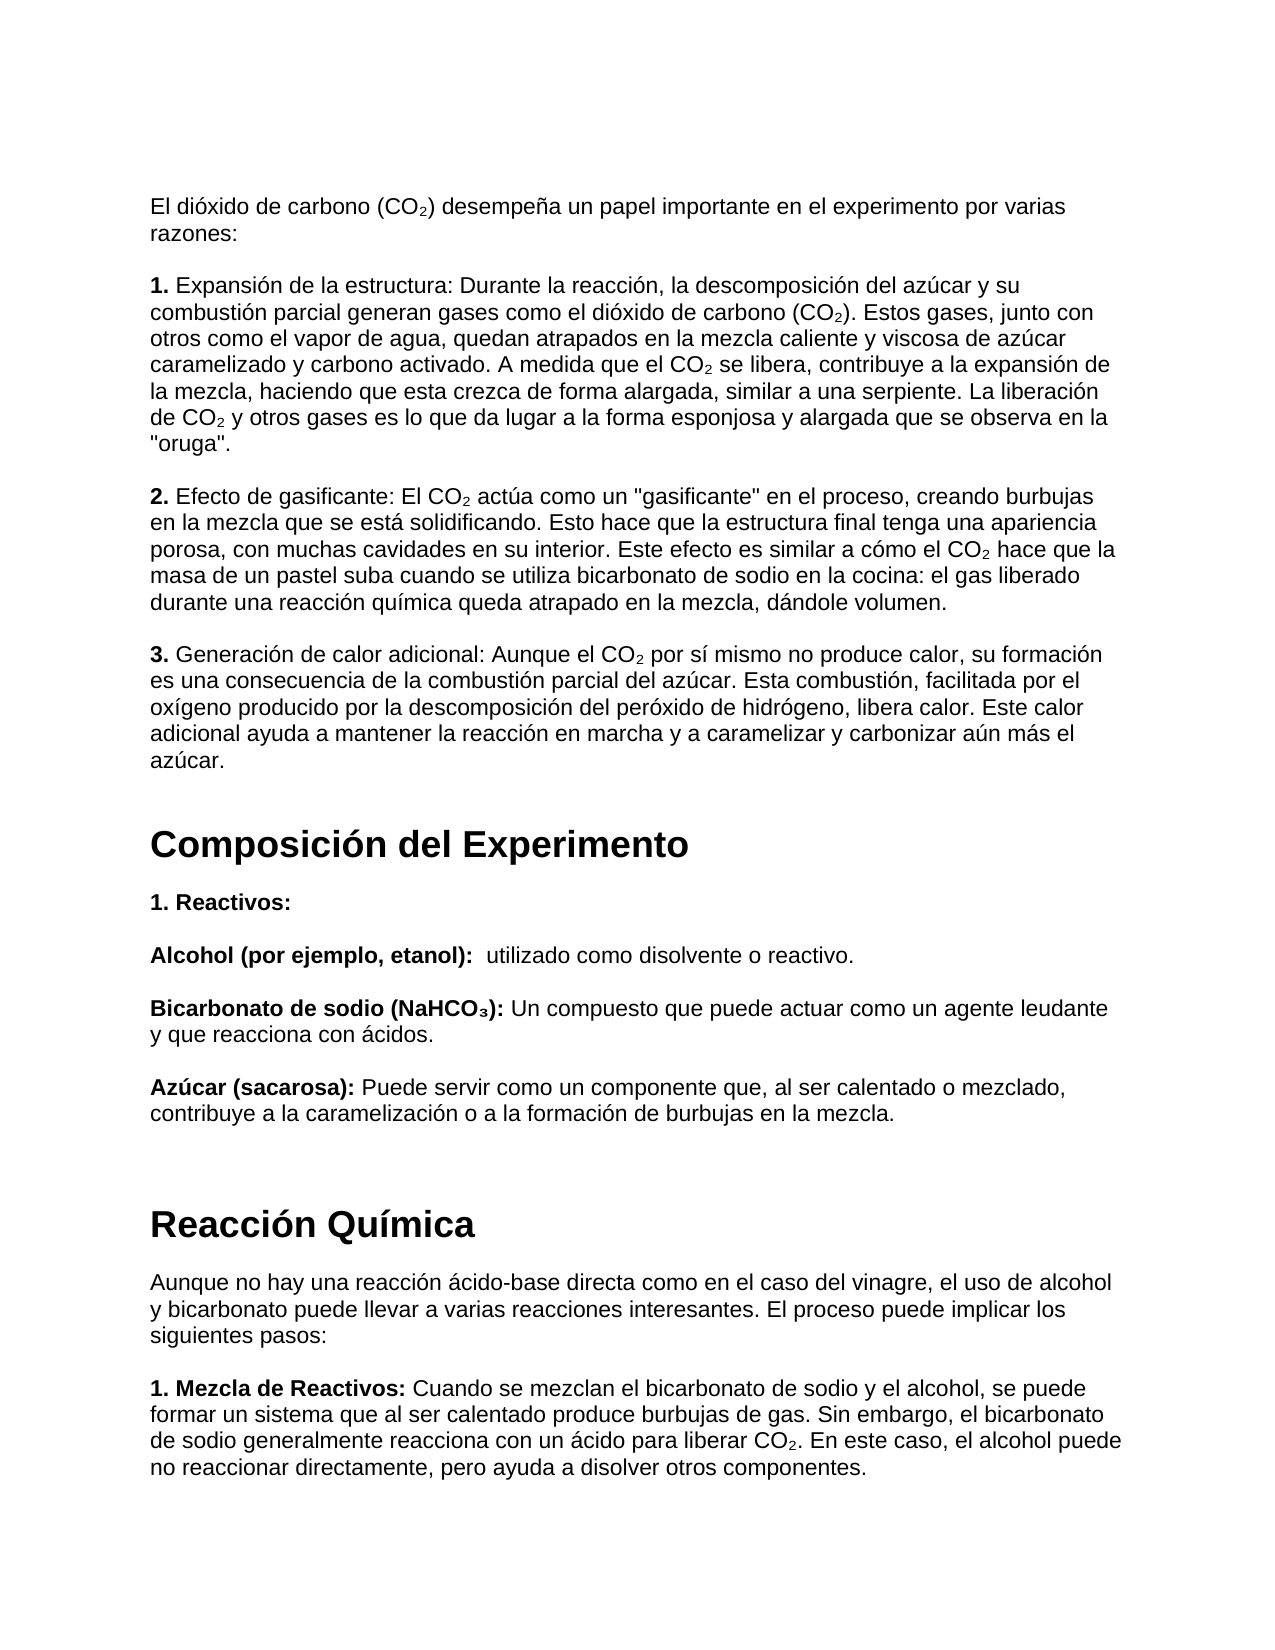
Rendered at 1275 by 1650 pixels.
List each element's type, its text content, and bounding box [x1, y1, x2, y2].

text Azúcar (sacarosa): Puede servir como un componente que, al ser calentado o mezclado, contribuye a la caramelización o a la formación de burbujas en la mezcla. [150, 1074, 1125, 1126]
text 3. Generación de calor adicional: Aunque el CO₂ por sí mismo no produce calor, su formación es una consecuencia de la combustión parcial del azúcar. Esta combustión, facilitada por el oxígeno producido por la descomposición del peróxido de hidrógeno, libera calor. Este calor adicional ayuda a mantener la reacción en marcha y a caramelizar y carbonizar aún más el azúcar. [150, 641, 1125, 773]
subtitle Reacción Química [150, 1203, 1125, 1246]
text 1. Reactivos: [150, 889, 1125, 916]
subtitle Composición del Experimento [150, 823, 1125, 866]
text Alcohol (por ejemplo, etanol): utilizado como disolvente o reactivo. [150, 942, 1125, 968]
text 1. Mezcla de Reactivos: Cuando se mezclan el bicarbonato de sodio y el alcohol, se puede formar un sistema que al ser calentado produce burbujas de gas. Sin embargo, el bicarbonato de sodio generalmente reacciona con un ácido para liberar CO₂. En este caso, el alcohol puede no reaccionar directamente, pero ayuda a disolver otros componentes. [150, 1374, 1125, 1480]
text El dióxido de carbono (CO₂) desempeña un papel importante en el experimento por varias razones: [150, 193, 1125, 246]
text 2. Efecto de gasificante: El CO₂ actúa como un "gasificante" en el proceso, creando burbujas en la mezcla que se está solidificando. Esto hace que la estructura final tenga una apariencia porosa, con muchas cavidades en su interior. Este efecto es similar a cómo el CO₂ hace que la masa de un pastel suba cuando se utiliza bicarbonato de sodio en la cocina: el gas liberado durante una reacción química queda atrapado en la mezcla, dándole volumen. [150, 483, 1125, 615]
text 1. Expansión de la estructura: Durante la reacción, la descomposición del azúcar y su combustión parcial generan gases como el dióxido de carbono (CO₂). Estos gases, junto con otros como el vapor de agua, quedan atrapados en la mezcla caliente y viscosa de azúcar caramelizado y carbono activado. A medida que el CO₂ se libera, contribuye a la expansión de la mezcla, haciendo que esta crezca de forma alargada, similar a una serpiente. La liberación de CO₂ y otros gases es lo que da lugar a la forma esponjosa y alargada que se observa en la "oruga". [150, 272, 1125, 457]
text Bicarbonato de sodio (NaHCO₃): Un compuesto que puede actuar como un agente leudante y que reacciona con ácidos. [150, 995, 1125, 1047]
text Aunque no hay una reacción ácido-base directa como en el caso del vinagre, el uso de alcohol y bicarbonato puede llevar a varias reacciones interesantes. El proceso puede implicar los siguientes pasos: [150, 1269, 1125, 1348]
